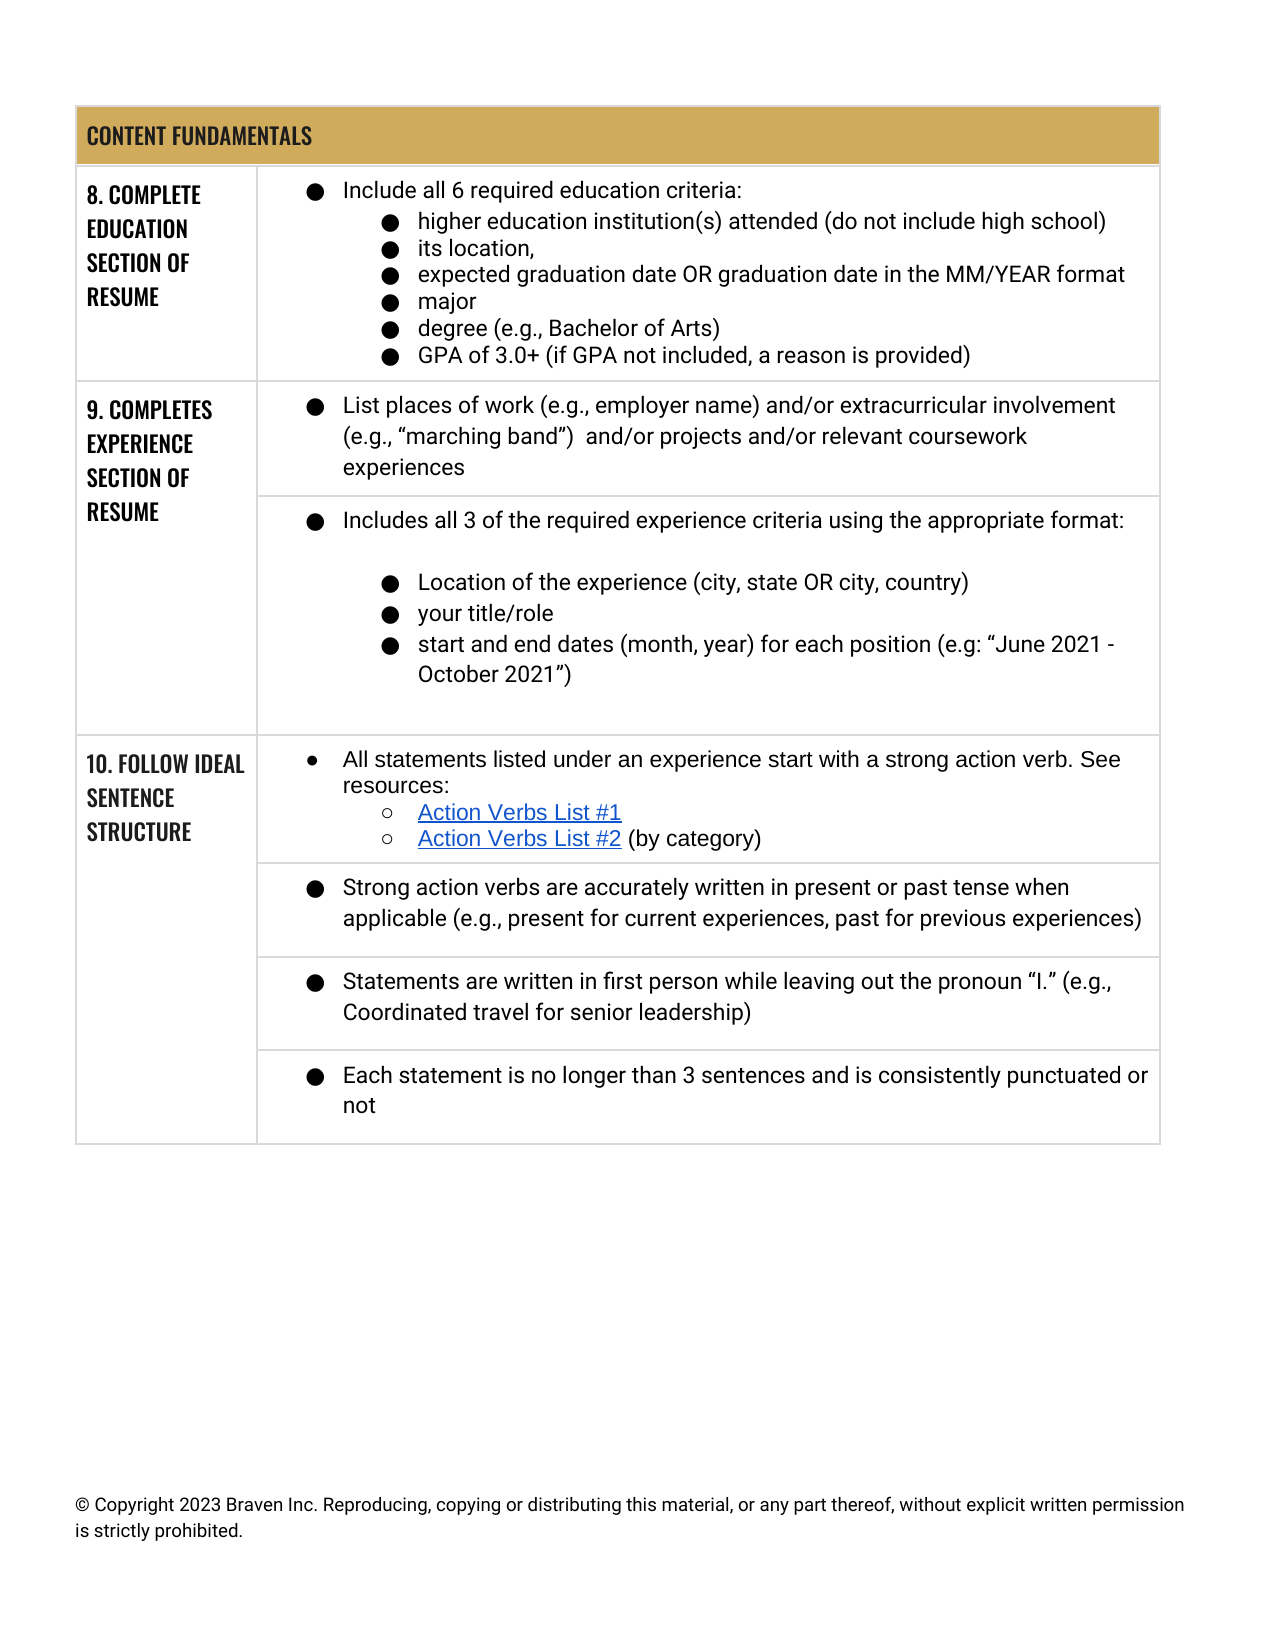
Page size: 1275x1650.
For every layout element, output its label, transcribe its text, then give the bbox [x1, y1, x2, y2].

table_cell Include all 6 required education criteria: higher education institution(s) attended (do not include high school) its location, expected graduation date OR graduation date in the MM/YEAR format major degree (e.g., Bachelor of Arts) GPA of 3.0+ (if GPA not included, a reason is provided) [258, 167, 1159, 379]
table_cell 9. COMPLETES EXPERIENCE SECTION OF RESUME [77, 382, 256, 733]
table_cell Each statement is no longer than 3 sentences and is consistently punctuated or not [258, 1051, 1159, 1143]
table_cell List places of work (e.g., employer name) and/or extracurricular involvement (e.g., “marching band”) and/or projects and/or relevant coursework experiences [258, 382, 1159, 495]
table_cell Statements are written in first person while leaving out the pronoun “I.” (e.g., Coordinated travel for senior leadership) [258, 958, 1159, 1049]
table_cell All statements listed under an experience start with a strong action verb. See resources: Action Verbs List #1 Action Verbs List #2 (by category) [258, 736, 1159, 862]
table_cell Strong action verbs are accurately written in present or past tense when applicable (e.g., present for current experiences, past for previous experiences) [258, 864, 1159, 956]
table_cell 10. FOLLOW IDEAL SENTENCE STRUCTURE [77, 736, 256, 1143]
table_cell 8. COMPLETE EDUCATION SECTION OF RESUME [77, 167, 256, 379]
table_cell CONTENT FUNDAMENTALS [77, 107, 1159, 164]
table_cell Includes all 3 of the required experience criteria using the appropriate format: Location of the experience (city, state OR city, country) your title/role start and end dates (month, year) for each position (e.g: “June 2021 - October 2021”) [258, 497, 1159, 733]
